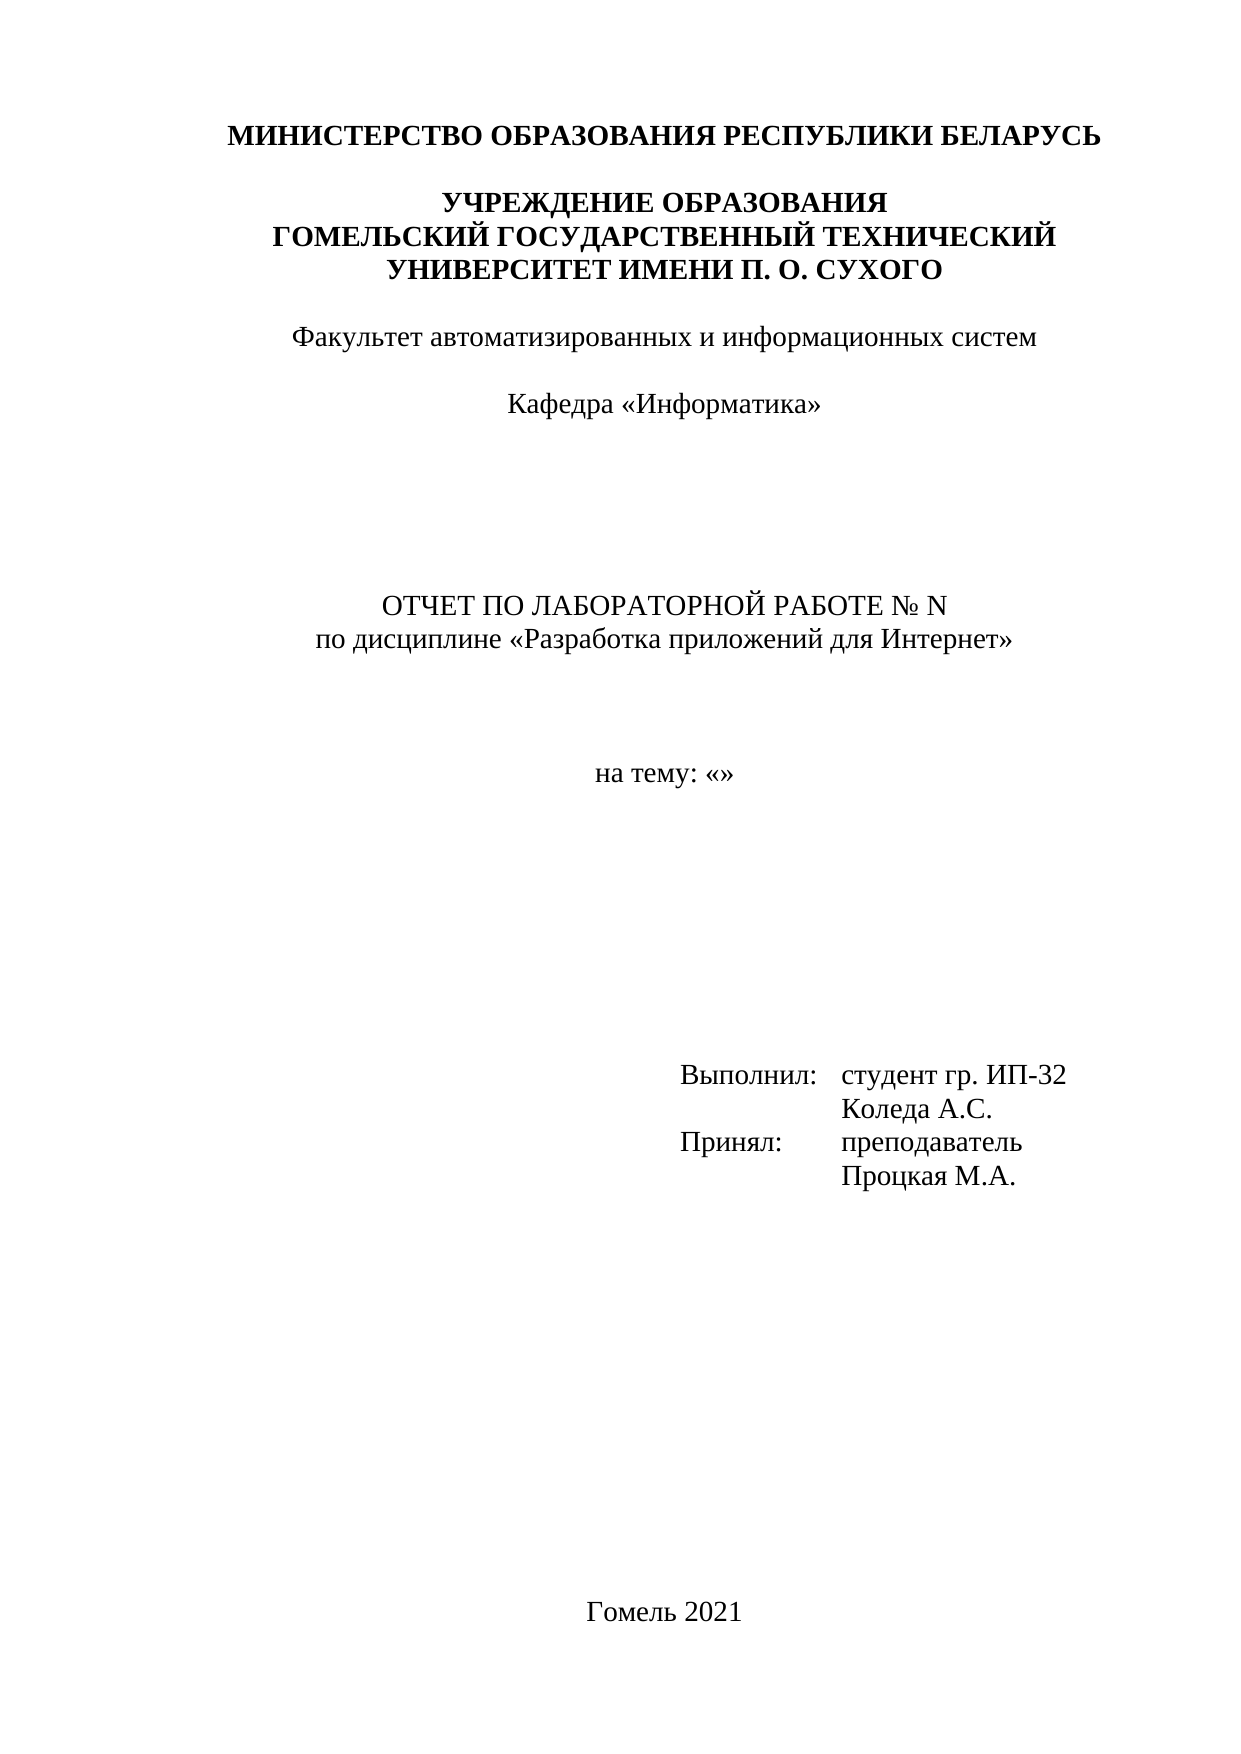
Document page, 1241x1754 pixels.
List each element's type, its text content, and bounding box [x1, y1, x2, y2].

text Гомель 2021 [177, 1594, 1152, 1627]
text ОТЧЕТ ПО ЛАБОРАТОРНОЙ РАБОТЕ № N [177, 588, 1152, 621]
text Факультет автоматизированных и информационных систем [177, 319, 1152, 353]
text ГОМЕЛЬСКИЙ ГОСУДАРСТВЕННЫЙ ТЕХНИЧЕСКИЙ УНИВЕРСИТЕТ ИМЕНИ П. О. СУХОГО [177, 219, 1152, 286]
text по дисциплине «Разработка приложений для Интернет» [177, 621, 1152, 655]
text УЧРЕЖДЕНИЕ ОБРАЗОВАНИЯ [177, 185, 1152, 219]
text Кафедра «Информатика» [177, 386, 1152, 420]
text Принял: преподаватель [679, 1124, 1152, 1158]
text МИНИСТЕРСТВО ОБРАЗОВАНИЯ РЕСПУБЛИКИ БЕЛАРУСЬ [177, 118, 1152, 152]
text на тему: «» [177, 755, 1152, 789]
text Коледа А.С. [679, 1091, 1152, 1124]
text Выполнил: студент гр. ИП-32 [679, 1057, 1152, 1091]
text Процкая М.А. [679, 1158, 1152, 1191]
